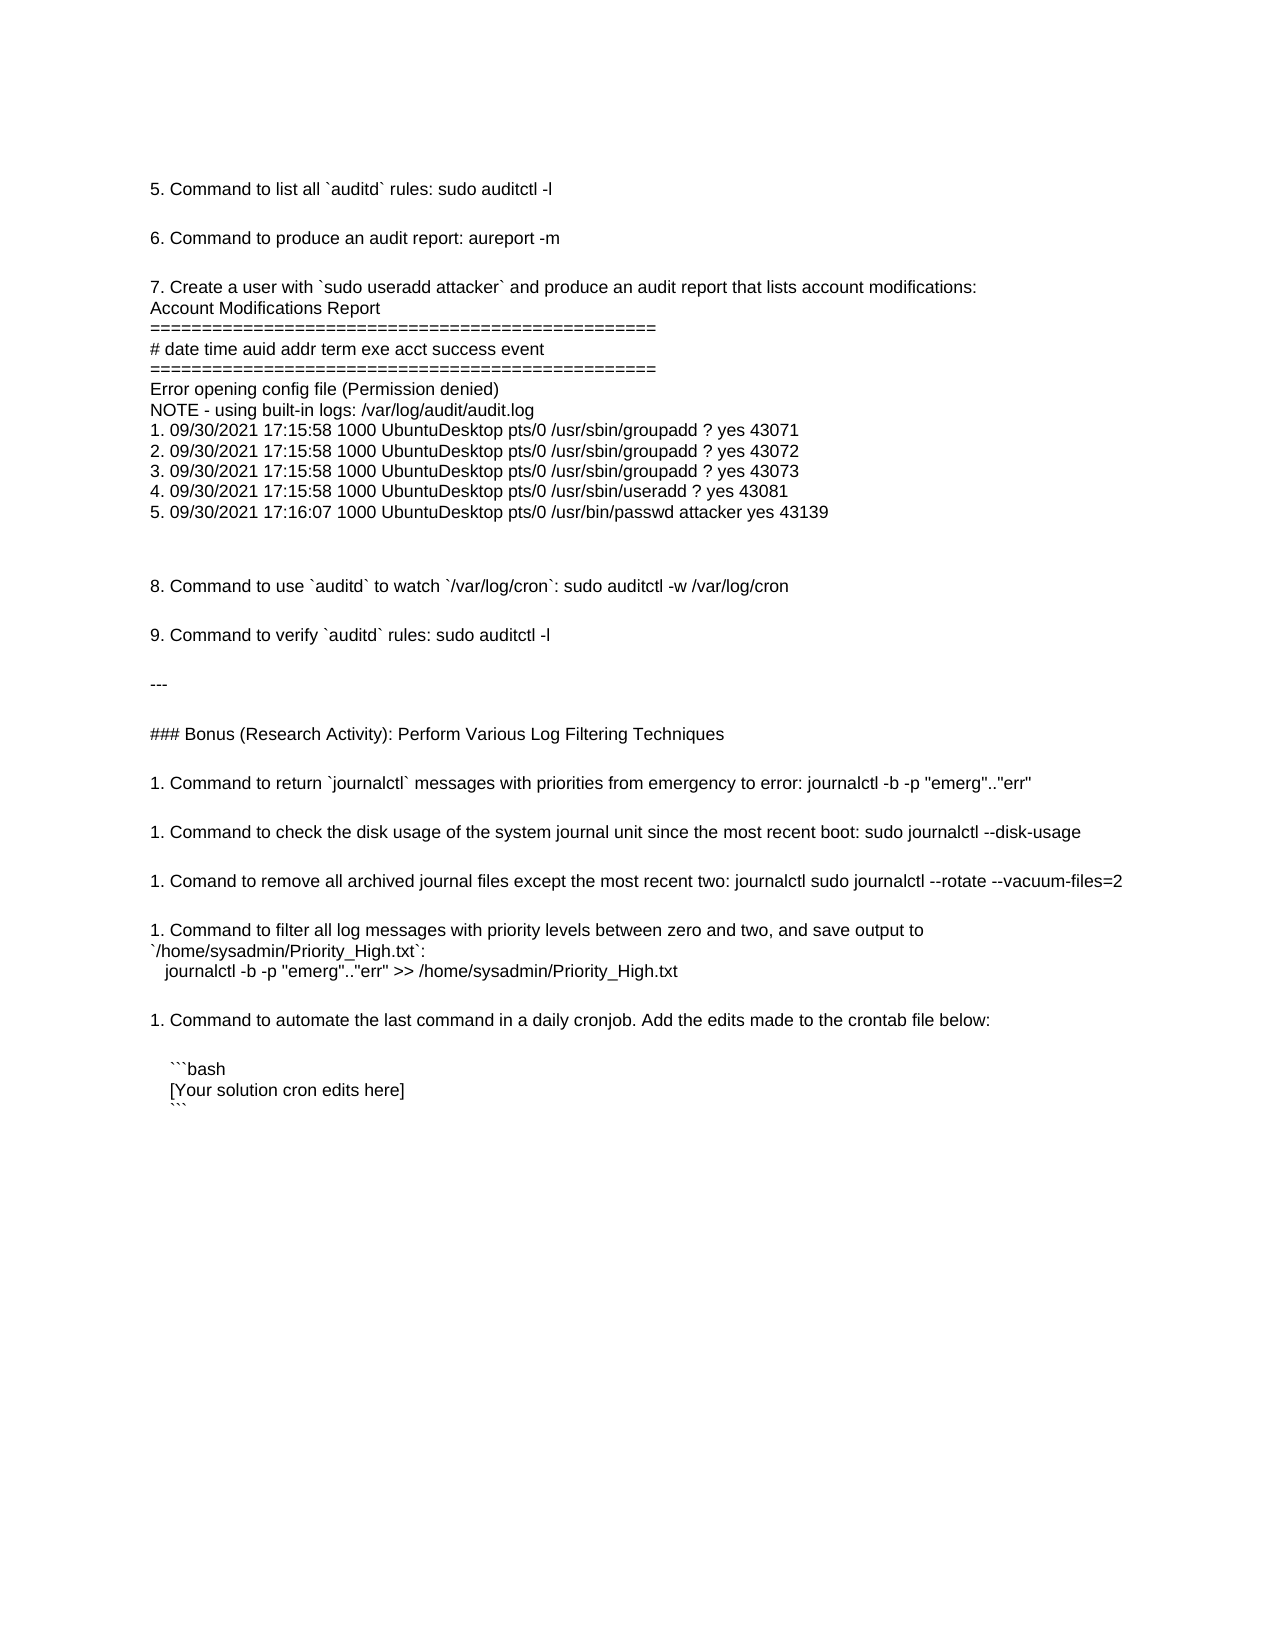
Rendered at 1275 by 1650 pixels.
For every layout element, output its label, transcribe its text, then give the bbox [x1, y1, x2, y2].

text 4. 09/30/2021 17:15:58 1000 UbuntuDesktop pts/0 /usr/sbin/useradd ? yes 43081 [150, 481, 1125, 502]
text 1. Command to automate the last command in a daily cronjob. Add the edits made to the crontab file below: [150, 1010, 1125, 1030]
text 1. Command to return `journalctl` messages with priorities from emergency to error: journalctl -b -p "emerg".."err" [150, 772, 1125, 793]
text Error opening config file (Permission denied) [150, 379, 1125, 399]
text 2. 09/30/2021 17:15:58 1000 UbuntuDesktop pts/0 /usr/sbin/groupadd ? yes 43072 [150, 440, 1125, 461]
text # date time auid addr term exe acct success event [150, 338, 1125, 359]
text 5. Command to list all `auditd` rules: sudo auditctl -l [150, 179, 1125, 199]
text ``` [150, 1100, 1125, 1120]
text ### Bonus (Research Activity): Perform Various Log Filtering Techniques [150, 723, 1125, 744]
text 7. Create a user with `sudo useradd attacker` and produce an audit report that lists account modifications: [150, 277, 1125, 297]
text NOTE - using built-in logs: /var/log/audit/audit.log [150, 399, 1125, 420]
text Account Modifications Report [150, 297, 1125, 318]
text 3. 09/30/2021 17:15:58 1000 UbuntuDesktop pts/0 /usr/sbin/groupadd ? yes 43073 [150, 461, 1125, 481]
text 1. 09/30/2021 17:15:58 1000 UbuntuDesktop pts/0 /usr/sbin/groupadd ? yes 43071 [150, 420, 1125, 440]
text journalctl -b -p "emerg".."err" >> /home/sysadmin/Priority_High.txt [150, 961, 1125, 981]
text ================================================= [150, 359, 1125, 379]
text 5. 09/30/2021 17:16:07 1000 UbuntuDesktop pts/0 /usr/bin/passwd attacker yes 43139 [150, 502, 1125, 522]
text [Your solution cron edits here] [150, 1079, 1125, 1100]
text 1. Comand to remove all archived journal files except the most recent two: journalctl sudo journalctl --rotate --vacuum-files=2 [150, 871, 1125, 891]
text ```bash [150, 1059, 1125, 1079]
text 6. Command to produce an audit report: aureport -m [150, 228, 1125, 248]
text ================================================= [150, 318, 1125, 338]
text 9. Command to verify `auditd` rules: sudo auditctl -l [150, 625, 1125, 645]
text 8. Command to use `auditd` to watch `/var/log/cron`: sudo auditctl -w /var/log/cron [150, 576, 1125, 596]
text 1. Command to filter all log messages with priority levels between zero and two, and save output to `/home/sysadmin/Priority_High.txt`: [150, 920, 1125, 961]
text --- [150, 674, 1125, 694]
text 1. Command to check the disk usage of the system journal unit since the most recent boot: sudo journalctl --disk-usage [150, 822, 1125, 842]
